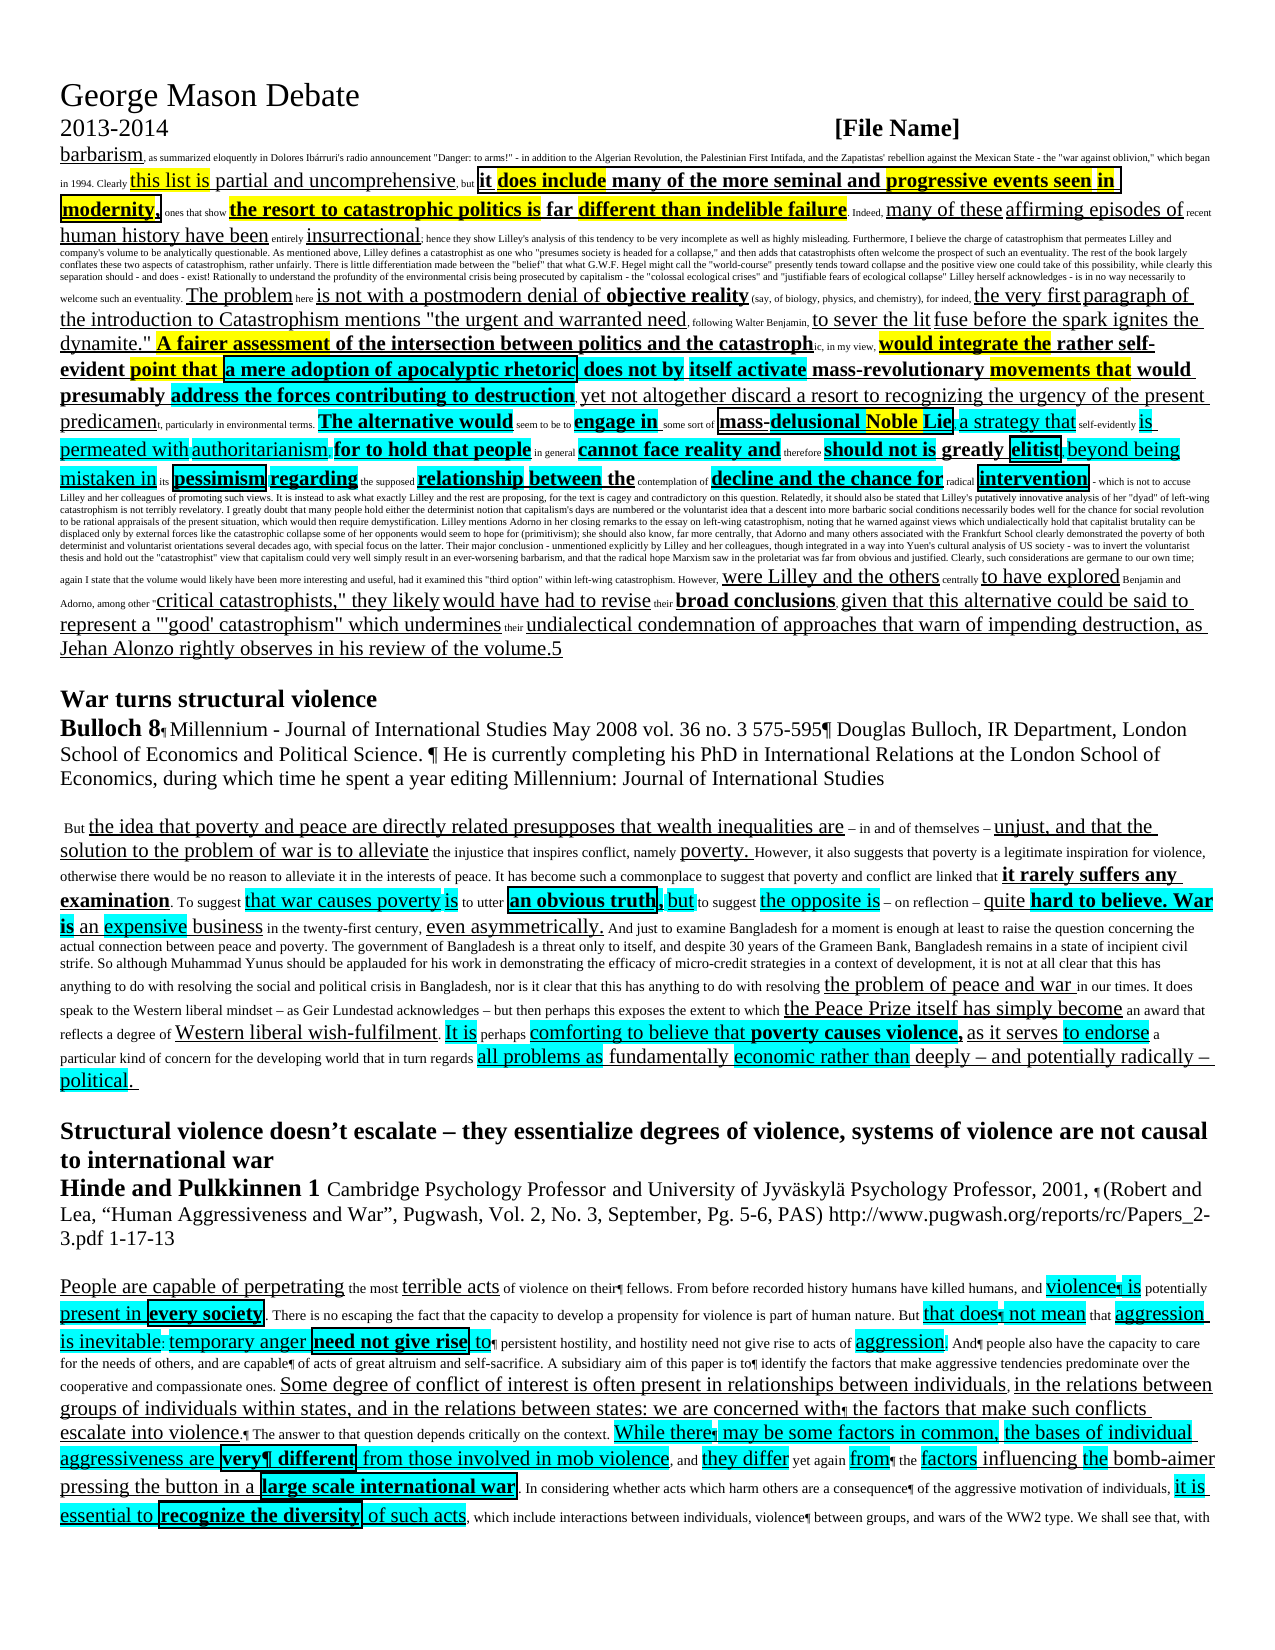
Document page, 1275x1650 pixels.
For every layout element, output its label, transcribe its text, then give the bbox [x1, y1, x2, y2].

text Hinde and Pulkkinnen 1 Cambridge Psychology Professor and University of Jyväskylä Psychology Professor, 2001, ¶ (Robert and Lea, “Human Aggressiveness and War”, Pugwash, Vol. 2, No. 3, September, Pg. 5-6, PAS) http://www.pugwash.org/reports/rc/Papers_2-3.pdf 1-17-13 [60, 1173, 1215, 1250]
text Bulloch 8¶ Millennium - Journal of International Studies May 2008 vol. 36 no. 3 575-595¶ Douglas Bulloch, IR Department, London School of Economics and Political Science. ¶ He is currently completing his PhD in International Relations at the London School of Economics, during which time he spent a year editing Millennium: Journal of International Studies [60, 713, 1215, 789]
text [60, 142, 1215, 660]
subtitle Structural violence doesn’t escalate – they essentialize degrees of violence, systems of violence are not causal to international war [60, 1116, 1215, 1173]
subtitle War turns structural violence [60, 684, 1215, 713]
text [60, 1274, 1215, 1529]
text But the idea that poverty and peace are directly related presupposes that wealth inequalities are – in and of themselves – unjust, and that the solution to the problem of war is to alleviate the injustice that inspires conflict, namely poverty. However, it also suggests that poverty is a legitimate inspiration for violence, otherwise there would be no reason to alleviate it in the interests of peace. It has become such a commonplace to suggest that poverty and conflict are linked that it rarely suffers any examination. To suggest that war causes poverty is to utter an obvious truth, but to suggest the opposite is – on reflection – quite hard to believe. War is an expensive business in the twenty-first century, even asymmetrically. And just to examine Bangladesh for a moment is enough at least to raise the question concerning the actual connection between peace and poverty. The government of Bangladesh is a threat only to itself, and despite 30 years of the Grameen Bank, Bangladesh remains in a state of incipient civil strife. So although Muhammad Yunus should be applauded for his work in demonstrating the efficacy of micro-credit strategies in a context of development, it is not at all clear that this has anything to do with resolving the social and political crisis in Bangladesh, nor is it clear that this has anything to do with resolving the problem of peace and war in our times. It does speak to the Western liberal mindset – as Geir Lundestad acknowledges – but then perhaps this exposes the extent to which the Peace Prize itself has simply become an award that reflects a degree of Western liberal wish-fulfilment. It is perhaps comforting to believe that poverty causes violence, as it serves to endorse a particular kind of concern for the developing world that in turn regards all problems as fundamentally economic rather than deeply – and potentially radically – political. [60, 814, 1215, 1092]
